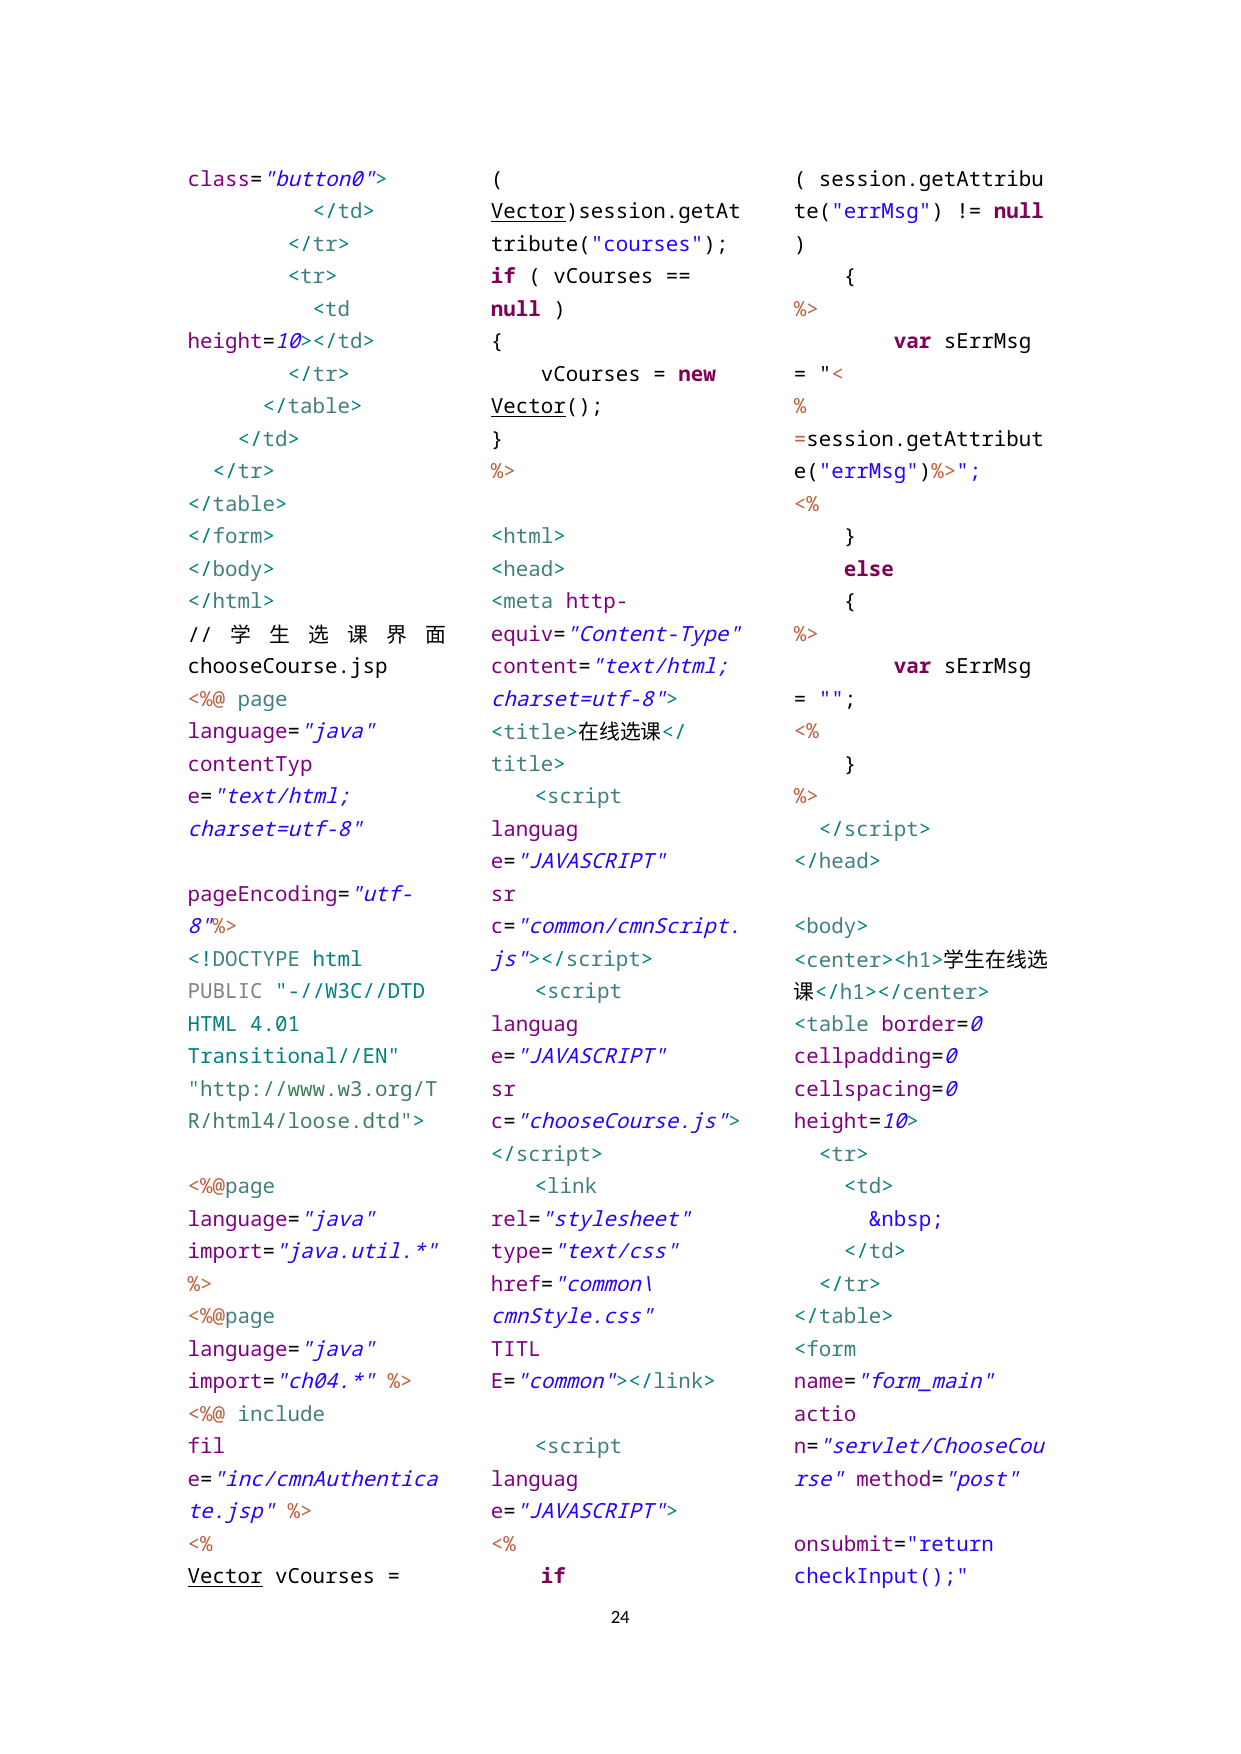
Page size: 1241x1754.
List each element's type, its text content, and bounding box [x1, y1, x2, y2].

text <script language="JAVASCRIPT" src="common/cmnScript.js"></script> [491, 779, 749, 974]
text </td> [187, 422, 446, 454]
text onsubmit="return checkInput();" onreset="resetForm()"> [794, 1494, 1053, 1592]
text var sErrMsg = ""; [794, 649, 1053, 714]
text <%@ page language="java" contentType="text/html; charset=utf-8" [187, 682, 446, 844]
text <script language="JAVASCRIPT"> [491, 1429, 749, 1527]
text //学生选课界面chooseCourse.jsp [187, 617, 446, 682]
text <%@ include file="inc/cmnAuthenticate.jsp" %> [187, 1397, 446, 1527]
text <!DOCTYPE html PUBLIC "-//W3C//DTD HTML 4.01 Transitional//EN" "http://www.w3.org/TR/html4/loose.dtd"> [187, 942, 446, 1137]
text <tr> [187, 259, 446, 292]
text </table> [187, 389, 446, 422]
text %> [794, 292, 1053, 324]
text Vector vCourses = (Vector)session.getAttribute("courses"); [491, 162, 749, 259]
text <% [794, 487, 1053, 519]
text </form> [187, 519, 446, 552]
text vCourses = new Vector(); [491, 357, 749, 422]
text </td> [794, 1234, 1053, 1267]
text </html> [187, 584, 446, 617]
text if ( session.getAttribute("errMsg") != null ) [491, 1559, 749, 1592]
text <%@page language="java" import="java.util.*" %> [187, 1169, 446, 1299]
text <html> [491, 519, 749, 552]
text <title>在线选课</title> [491, 714, 749, 779]
text } [794, 519, 1053, 552]
text %> [794, 617, 1053, 649]
text </tr> [187, 227, 446, 259]
text <td> [794, 1169, 1053, 1202]
text <tr> [794, 1137, 1053, 1169]
text <body> [794, 909, 1053, 942]
text </tr> [187, 454, 446, 487]
text </head> [794, 844, 1053, 877]
text { [794, 259, 1053, 292]
text </body> [187, 552, 446, 584]
text <center><h1>学生在线选课</h1></center> [794, 942, 1053, 1007]
text <input type="reset" value="清 除" class="button0"> [187, 162, 446, 194]
text if ( session.getAttribute("errMsg") != null ) [794, 162, 1053, 259]
text <script language="JAVASCRIPT" src="chooseCourse.js"></script> [491, 974, 749, 1169]
text <%@page language="java" import="ch04.*" %> [187, 1299, 446, 1397]
text var sErrMsg = "<%=session.getAttribute("errMsg")%>"; [794, 324, 1053, 487]
text <% [187, 1527, 446, 1559]
text } [794, 747, 1053, 779]
text </script> [794, 812, 1053, 844]
text { [491, 324, 749, 357]
text </tr> [794, 1267, 1053, 1299]
text { [794, 584, 1053, 617]
text Vector vCourses = (Vector)session.getAttribute("courses"); [187, 1559, 446, 1592]
text <meta http-equiv="Content-Type" content="text/html; charset=utf-8"> [491, 584, 749, 714]
text %> [491, 454, 749, 487]
text </tr> [187, 357, 446, 389]
text <head> [491, 552, 749, 584]
text </td> [187, 194, 446, 227]
text if ( vCourses == null ) [491, 259, 749, 324]
text <form name="form_main" action="servlet/ChooseCourse" method="post" [794, 1332, 1053, 1494]
text </table> [187, 487, 446, 519]
text pageEncoding="utf-8"%> [187, 844, 446, 942]
text &nbsp; [794, 1202, 1053, 1234]
text <table border=0 cellpadding=0 cellspacing=0 height=10> [794, 1007, 1053, 1137]
text </table> [794, 1299, 1053, 1332]
text <td height=10></td> [187, 292, 446, 357]
text <% [491, 1527, 749, 1559]
text <% [794, 714, 1053, 747]
text else [794, 552, 1053, 584]
text <link rel="stylesheet" type="text/css" href="common\cmnStyle.css" TITLE="common"></link> [491, 1169, 749, 1397]
text } [491, 422, 749, 454]
text %> [794, 779, 1053, 812]
